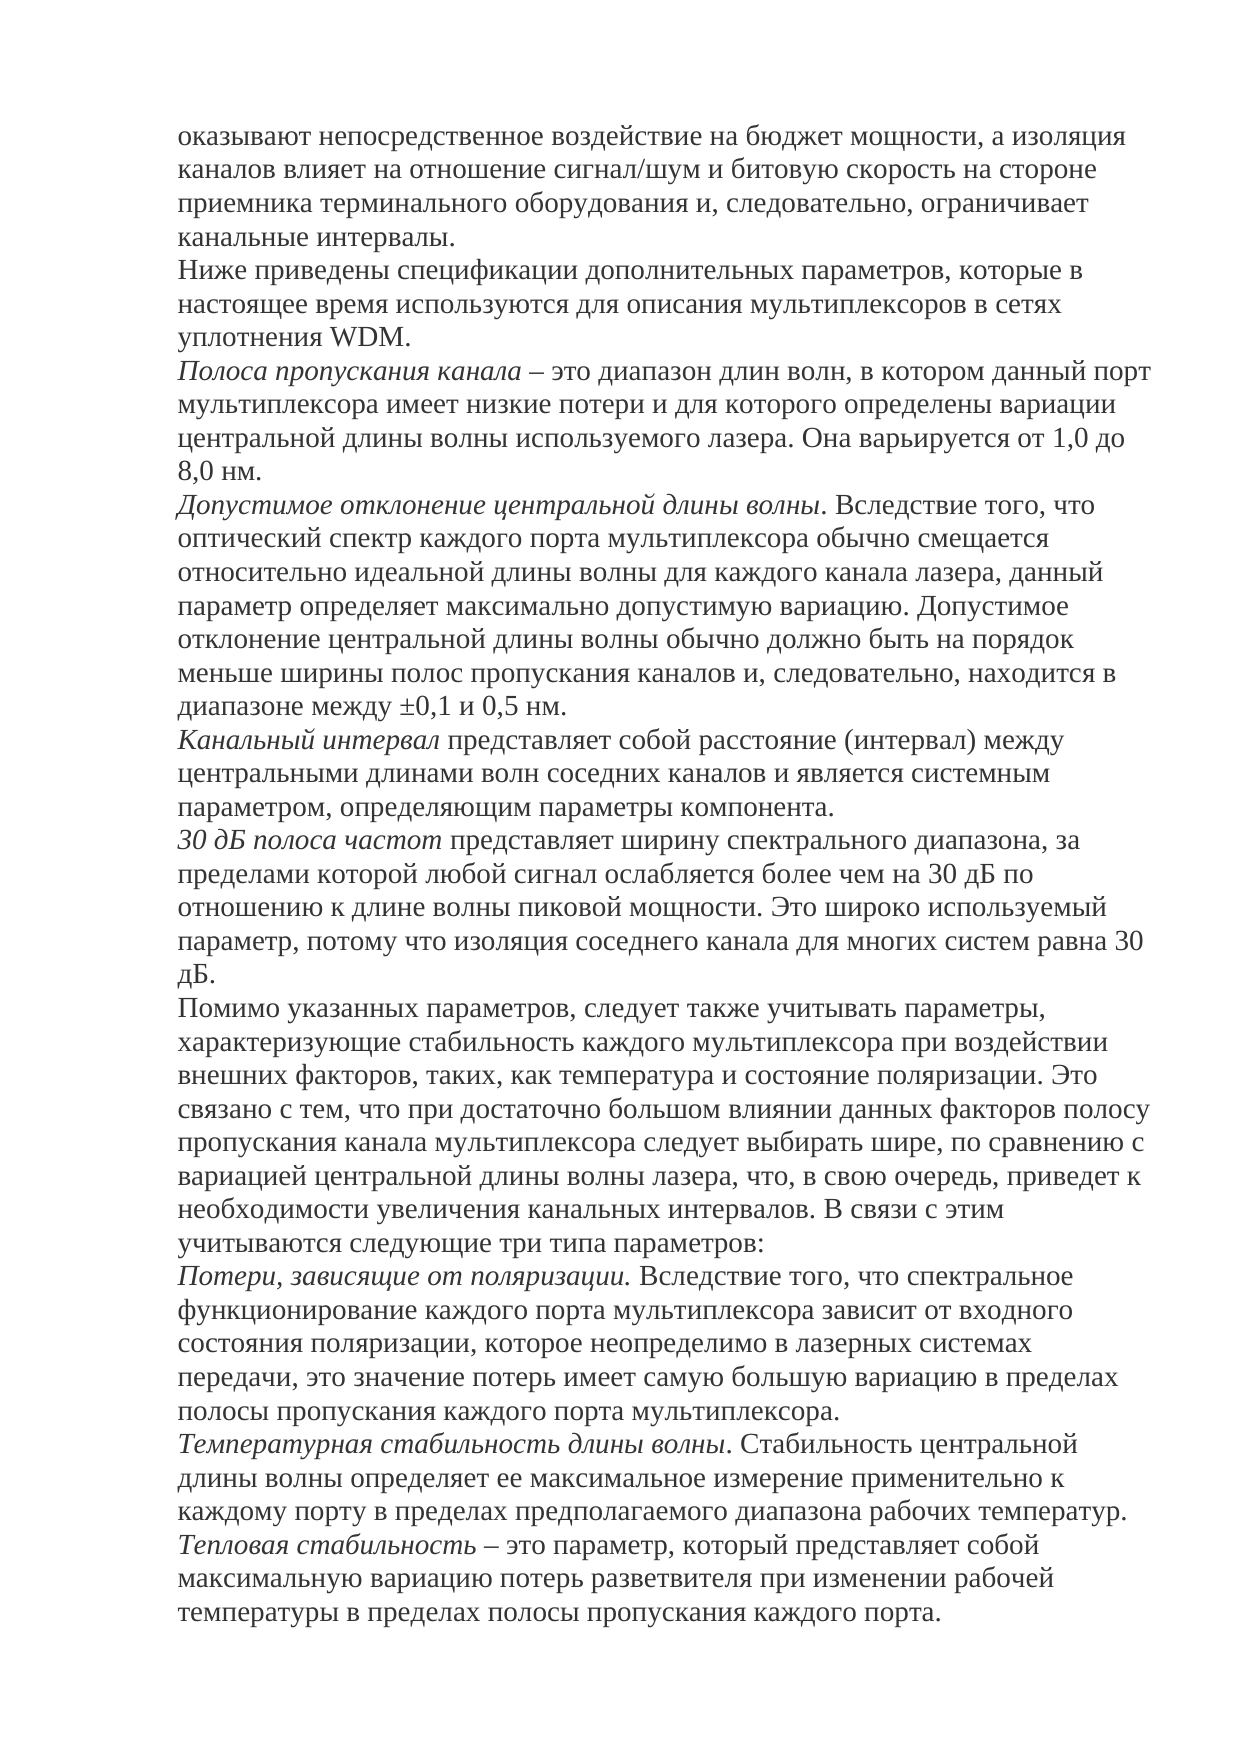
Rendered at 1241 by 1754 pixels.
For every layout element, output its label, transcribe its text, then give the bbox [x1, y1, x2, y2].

text Полоса пропускания канала – это диапазон длин волн, в котором данный порт мультиплексора имеет низкие потери и для которого определены вариации центральной длины волны используемого лазера. Она варьируется от 1,0 до 8,0 нм. [177, 353, 1152, 487]
text Допустимое отклонение центральной длины волны. Вследствие того, что оптический спектр каждого порта мультиплексора обычно смещается относительно идеальной длины волны для каждого канала лазера, данный параметр определяет максимально допустимую вариацию. Допустимое отклонение центральной длины волны обычно должно быть на порядок меньше ширины полос пропускания каналов и, следовательно, находится в диапазоне между ±0,1 и 0,5 нм. [177, 487, 1152, 722]
text 30 дБ полоса частот представляет ширину спектрального диапазона, за пределами которой любой сигнал ослабляется более чем на 30 дБ по отношению к длине волны пиковой мощности. Это широко используемый параметр, потому что изоляция соседнего канала для многих систем равна 30 дБ. [177, 822, 1152, 990]
text Потери, зависящие от поляризации. Вследствие того, что спектральное функционирование каждого порта мультиплексора зависит от входного состояния поляризации, которое неопределимо в лазерных системах передачи, это значение потерь имеет самую большую вариацию в пределах полосы пропускания каждого порта мультиплексора. [177, 1258, 1152, 1426]
text Ниже приведены спецификации дополнительных параметров, которые в настоящее время используются для описания мультиплексоров в сетях уплотнения WDM. [177, 252, 1152, 353]
text Тепловая стабильность – это параметр, который представляет собой максимальную вариацию потерь разветвителя при изменении рабочей температуры в пределах полосы пропускания каждого порта. [177, 1527, 1152, 1627]
text Помимо указанных параметров, следует также учитывать параметры, характеризующие стабильность каждого мультиплексора при воздействии внешних факторов, таких, как температура и состояние поляризации. Это связано с тем, что при достаточно большом влиянии данных факторов полосу пропускания канала мультиплексора следует выбирать шире, по сравнению с вариацией центральной длины волны лазера, что, в свою очередь, приведет к необходимости увеличения канальных интервалов. В связи с этим учитываются следующие три типа параметров: [177, 990, 1152, 1258]
text Канальный интервал представляет собой расстояние (интервал) между центральными длинами волн соседних каналов и является системным параметром, определяющим параметры компонента. [177, 722, 1152, 822]
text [177, 118, 1152, 252]
text Температурная стабильность длины волны. Стабильность центральной длины волны определяет ее максимальное измерение применительно к каждому порту в пределах предполагаемого диапазона рабочих температур. [177, 1426, 1152, 1527]
